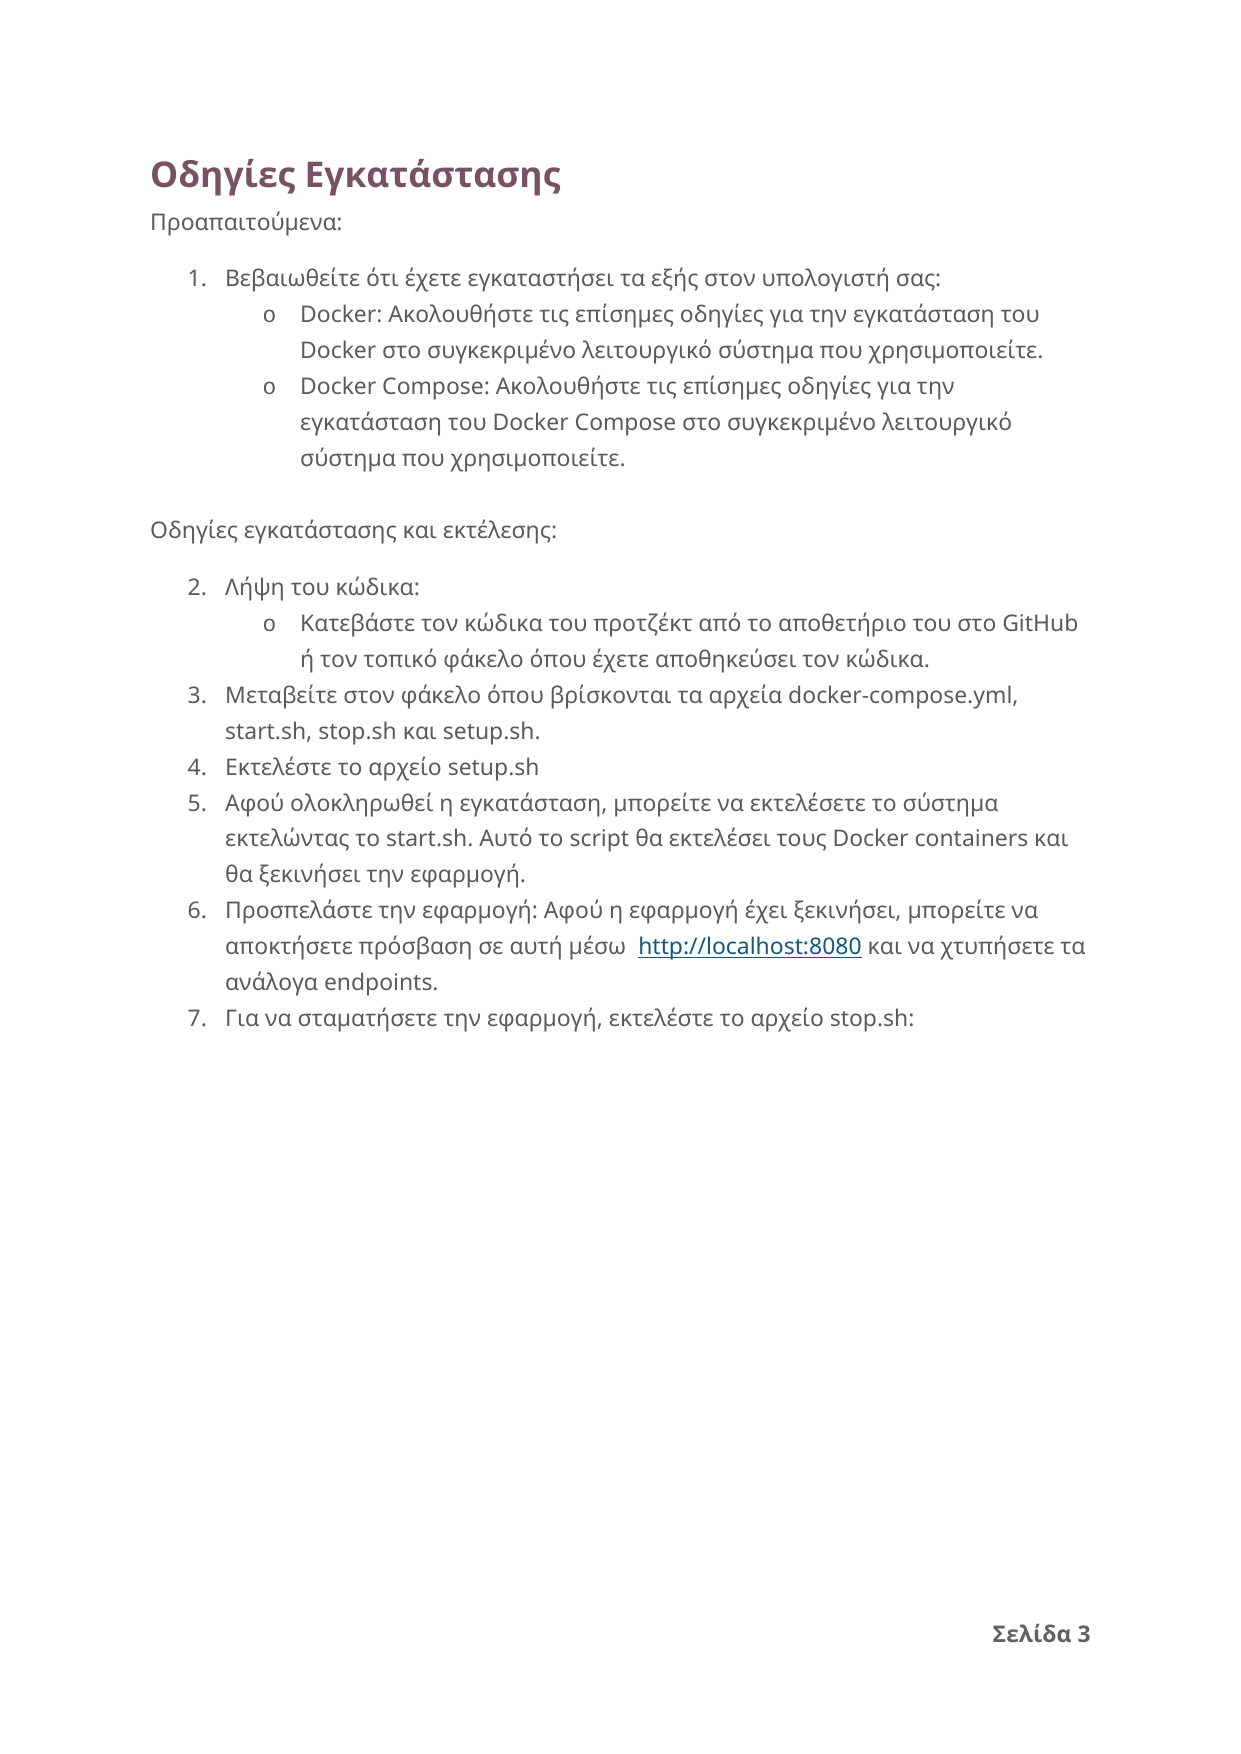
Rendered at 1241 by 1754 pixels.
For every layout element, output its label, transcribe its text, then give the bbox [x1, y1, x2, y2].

list Για να σταματήσετε την εφαρμογή, εκτελέστε το αρχείο stop.sh: [187, 1002, 1090, 1069]
list Κατεβάστε τον κώδικα του προτζέκτ από το αποθετήριο του στο GitHub ή τον τοπικό φάκελο όπου έχετε αποθηκεύσει τον κώδικα. [262, 607, 1090, 674]
list Docker: Ακολουθήστε τις επίσημες οδηγίες για την εγκατάσταση του Docker στο συγκεκριμένο λειτουργικό σύστημα που χρησιμοποιείτε. [262, 298, 1090, 365]
list Μεταβείτε στον φάκελο όπου βρίσκονται τα αρχεία docker-compose.yml, start.sh, stop.sh και setup.sh. [187, 679, 1090, 746]
list Λήψη του κώδικα: [187, 571, 1090, 602]
subtitle Οδηγίες Εγκατάστασης [150, 150, 1090, 198]
list Docker Compose: Ακολουθήστε τις επίσημες οδηγίες για την εγκατάσταση του Docker Compose στο συγκεκριμένο λειτουργικό σύστημα που χρησιμοποιείτε. [262, 370, 1090, 473]
list Προσπελάστε την εφαρμογή: Αφού η εφαρμογή έχει ξεκινήσει, μπορείτε να αποκτήσετε πρόσβαση σε αυτή μέσω http://localhost:8080 και να χτυπήσετε τα ανάλογα endpoints. [187, 894, 1090, 997]
list Αφού ολοκληρωθεί η εγκατάσταση, μπορείτε να εκτελέσετε το σύστημα εκτελώντας το start.sh. Αυτό το script θα εκτελέσει τους Docker containers και θα ξεκινήσει την εφαρμογή. [187, 786, 1090, 889]
text Οδηγίες εγκατάστασης και εκτέλεσης: [150, 514, 1090, 545]
list Βεβαιωθείτε ότι έχετε εγκαταστήσει τα εξής στον υπολογιστή σας: [187, 262, 1090, 293]
text Προαπαιτούμενα: [150, 205, 1090, 237]
list Εκτελέστε το αρχείο setup.sh [187, 751, 1090, 782]
